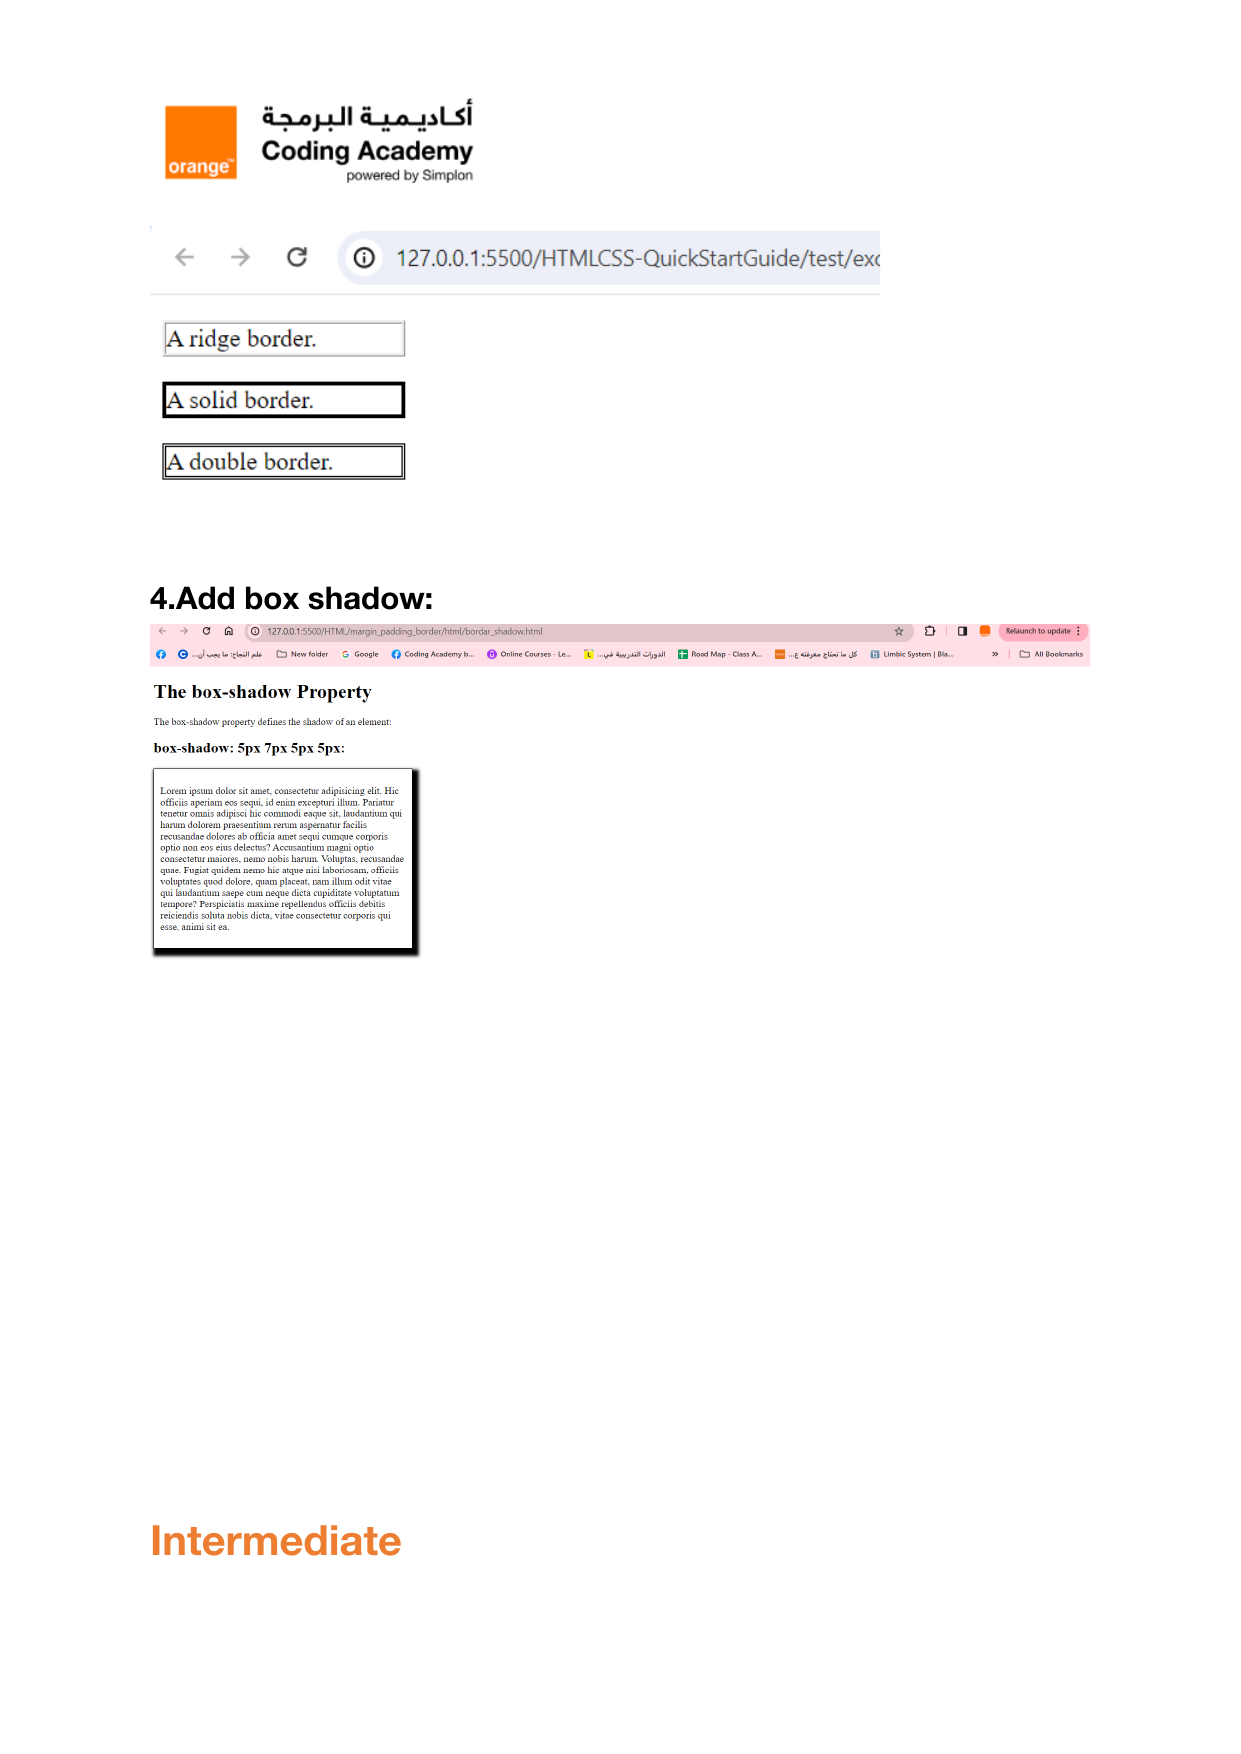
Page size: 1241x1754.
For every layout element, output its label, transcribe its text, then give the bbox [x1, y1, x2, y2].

text 4.Add box shadow: [150, 579, 1090, 618]
picture [150, 226, 880, 515]
picture [150, 624, 1091, 1089]
text Intermediate [150, 1515, 1090, 1568]
picture [150, 75, 550, 223]
